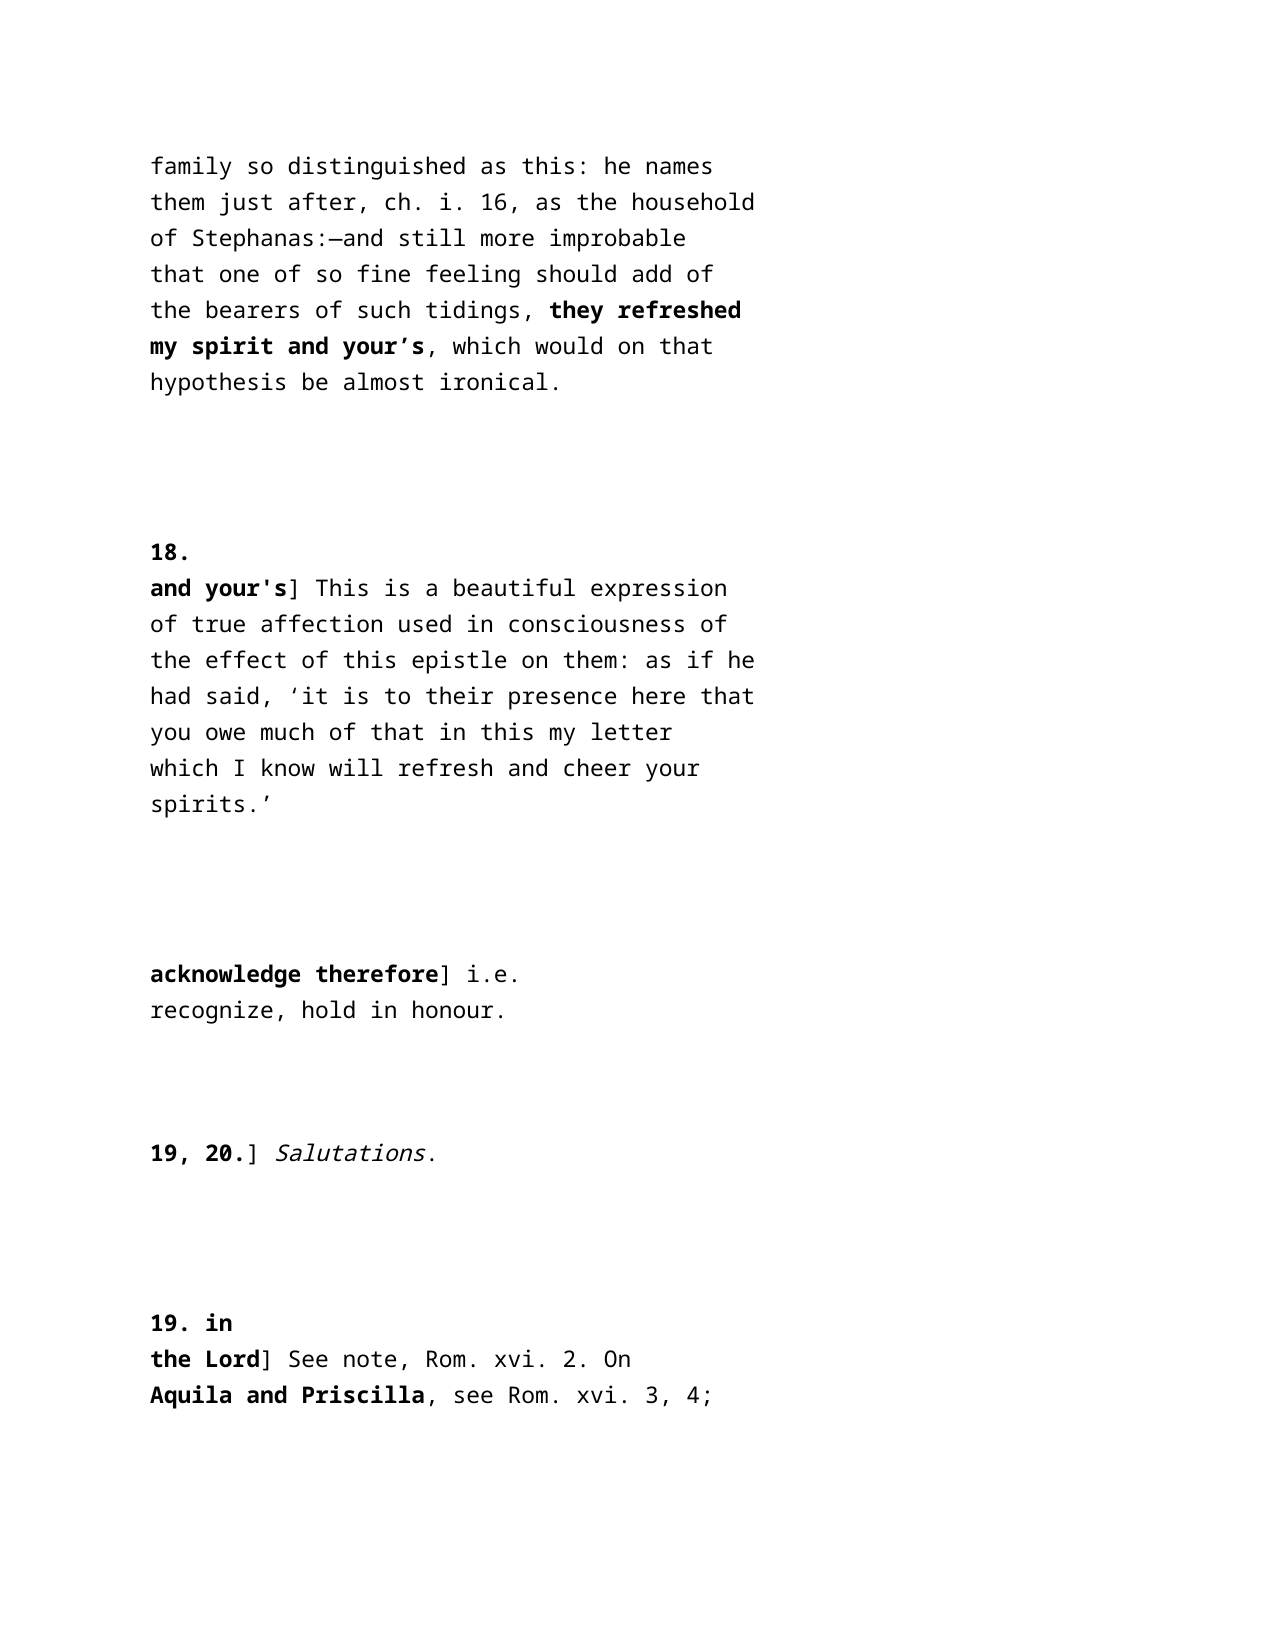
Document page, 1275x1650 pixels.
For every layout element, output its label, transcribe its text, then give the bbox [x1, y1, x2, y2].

text acknowledge therefore] i.e. recognize, hold in honour. [150, 958, 1125, 1055]
text 19. in the Lord] See note, Rom. xvi. 2. On Aquila and Priscilla, see Rom. xvi. 3, 4; [150, 1307, 1125, 1440]
text 18. and your's] This is a beautiful expression of true affection used in consciousness of the effect of this epistle on them: as if he had said, ‘it is to their presence here that you owe much of that in this my letter which I know will refresh and cheer your spirits.’ [150, 536, 1125, 819]
text 19, 20.] Salutations. [150, 1137, 1125, 1168]
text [150, 150, 1125, 397]
